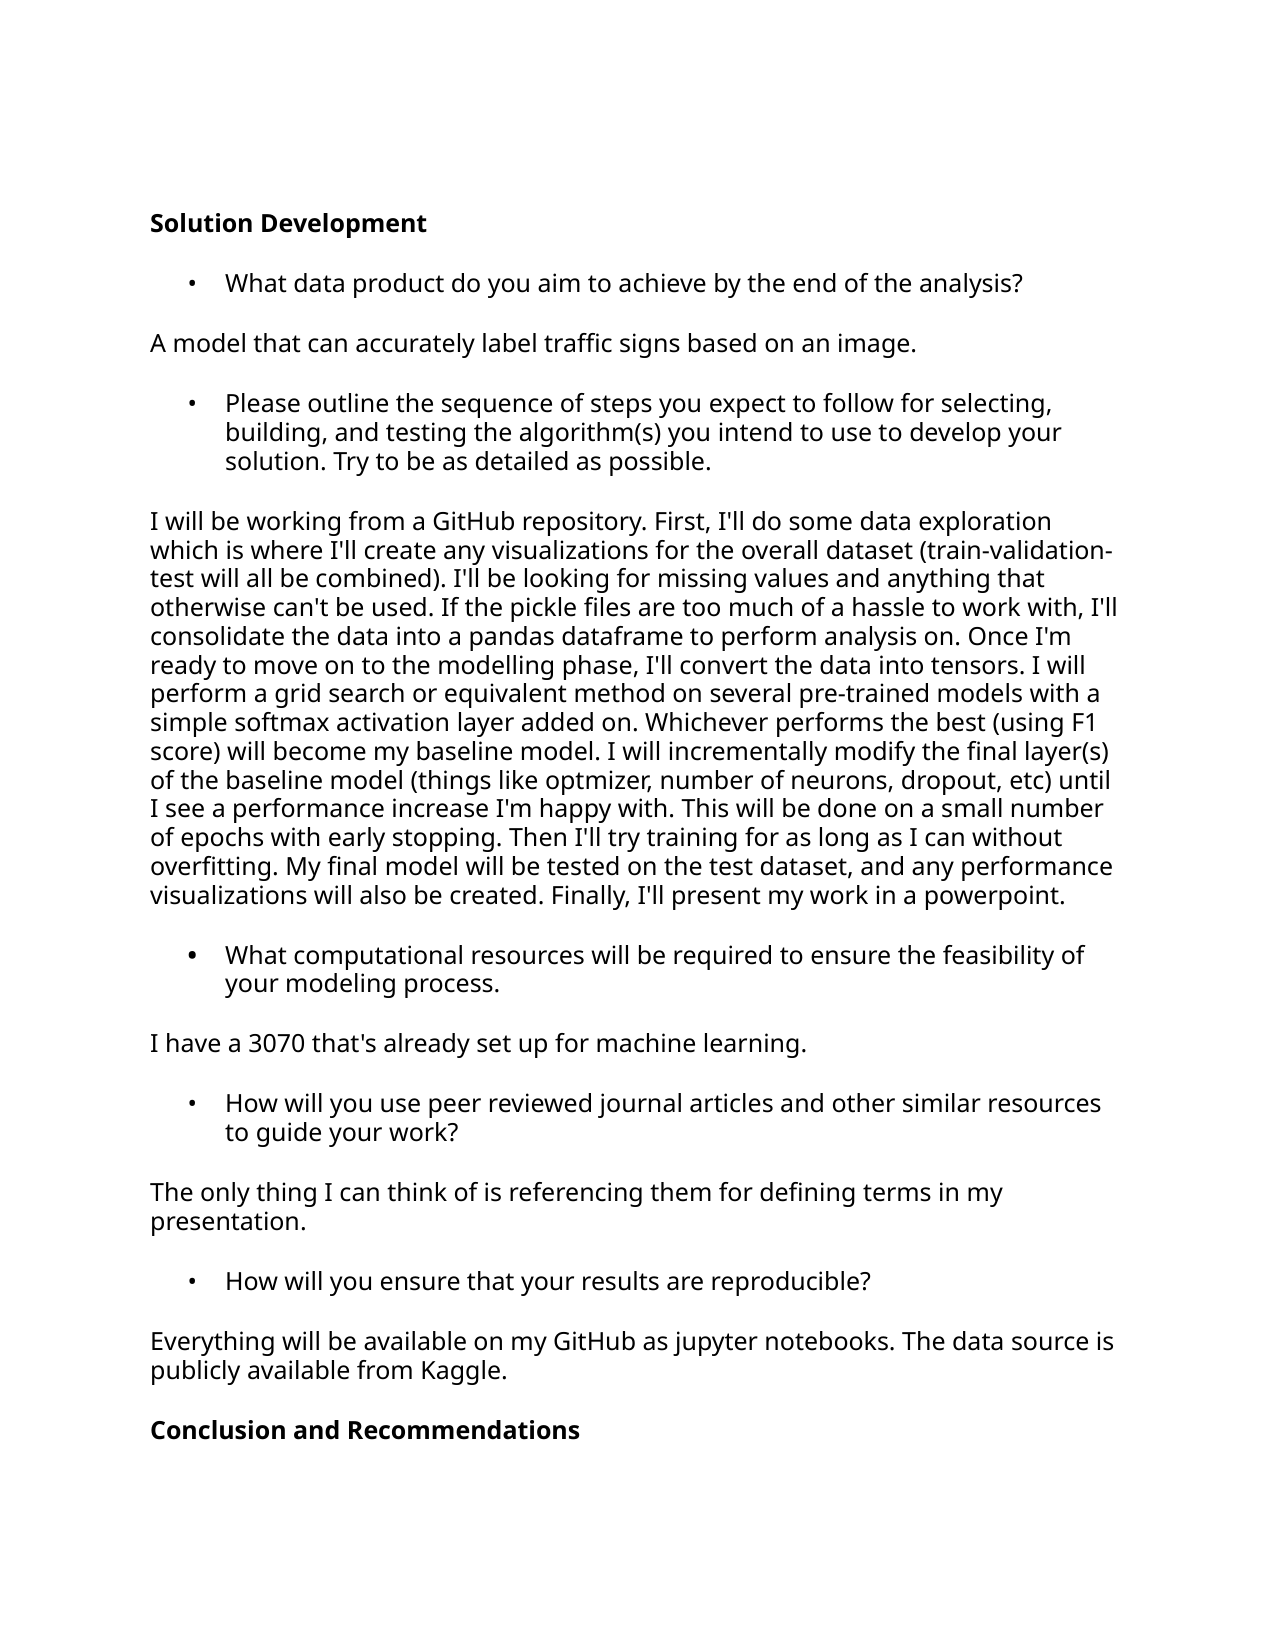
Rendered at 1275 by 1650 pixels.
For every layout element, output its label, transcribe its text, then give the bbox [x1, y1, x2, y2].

list How will you ensure that your results are reproducible? [187, 1267, 1125, 1296]
list What data product do you aim to achieve by the end of the analysis? [187, 270, 1125, 299]
text Solution Development [150, 210, 1125, 239]
list How will you use peer reviewed journal articles and other similar resources to guide your work? [187, 1090, 1125, 1147]
text Everything will be available on my GitHub as jupyter notebooks. The data source is publicly available from Kaggle. [150, 1327, 1125, 1385]
text The only thing I can think of is referencing them for defining terms in my presentation. [150, 1179, 1125, 1236]
text I have a 3070 that's already set up for machine learning. [150, 1030, 1125, 1059]
text I will be working from a GitHub repository. First, I'll do some data exploration which is where I'll create any visualizations for the overall dataset (train-validation-test will all be combined). I'll be looking for missing values and anything that otherwise can't be used. If the pickle files are too much of a hassle to work with, I'll consolidate the data into a pandas dataframe to perform analysis on. Once I'm ready to move on to the modelling phase, I'll convert the data into tensors. I will perform a grid search or equivalent method on several pre-trained models with a simple softmax activation layer added on. Whichever performs the best (using F1 score) will become my baseline model. I will incrementally modify the final layer(s) of the baseline model (things like optmizer, number of neurons, dropout, etc) until I see a performance increase I'm happy with. This will be done on a small number of epochs with early stopping. Then I'll try training for as long as I can without overfitting. My final model will be tested on the test dataset, and any performance visualizations will also be created. Finally, I'll present my work in a powerpoint. [150, 507, 1125, 910]
text A model that can accurately label traffic signs based on an image. [150, 330, 1125, 359]
list Please outline the sequence of steps you expect to follow for selecting, building, and testing the algorithm(s) you intend to use to develop your solution. Try to be as detailed as possible. [187, 390, 1125, 476]
list What computational resources will be required to ensure the feasibility of your modeling process. [187, 941, 1125, 999]
text Conclusion and Recommendations [150, 1416, 1125, 1445]
